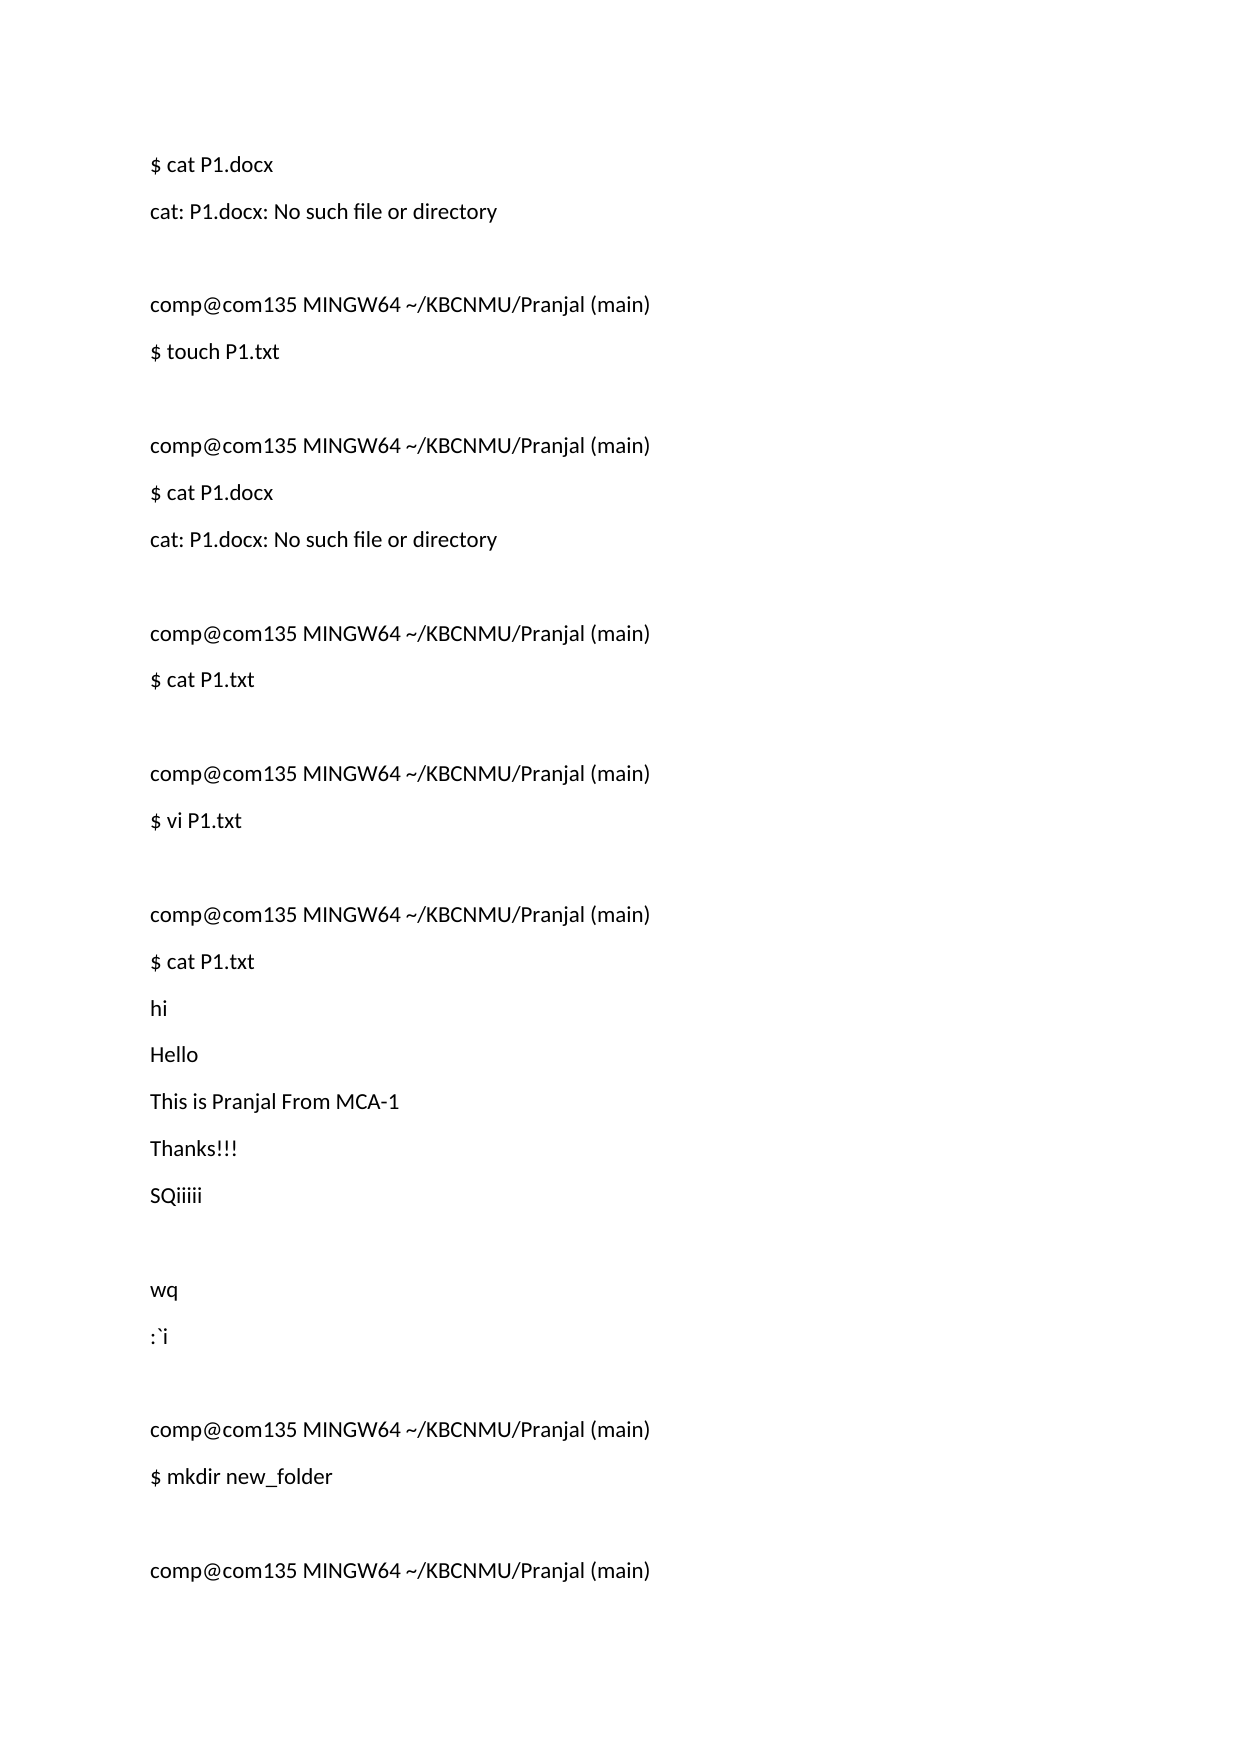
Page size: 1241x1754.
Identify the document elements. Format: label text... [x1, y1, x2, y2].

text Hello [150, 1041, 1090, 1069]
text Thanks!!! [150, 1134, 1090, 1162]
text SQiiiii [150, 1181, 1090, 1209]
text $ cat P1.txt [150, 947, 1090, 975]
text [150, 1416, 1090, 1444]
text comp@com135 MINGW64 ~/KBCNMU/Pranjal (main) [150, 619, 1090, 647]
text This is Pranjal From MCA-1 [150, 1087, 1090, 1116]
text $ cat P1.docx [150, 478, 1090, 506]
text $ cat P1.docx [150, 150, 1090, 178]
text $ touch P1.txt [150, 337, 1090, 366]
text cat: P1.docx: No such file or directory [150, 525, 1090, 553]
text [150, 291, 1090, 319]
text :`i [150, 1322, 1090, 1350]
text wq [150, 1275, 1090, 1303]
text comp@com135 MINGW64 ~/KBCNMU/Pranjal (main) [150, 759, 1090, 787]
text comp@com135 MINGW64 ~/KBCNMU/Pranjal (main) [150, 900, 1090, 928]
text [150, 1556, 1090, 1584]
text $ vi P1.txt [150, 806, 1090, 834]
text cat: P1.docx: No such file or directory [150, 197, 1090, 225]
text $ mkdir new_folder [150, 1462, 1090, 1491]
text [150, 431, 1090, 459]
text $ cat P1.txt [150, 666, 1090, 694]
text hi [150, 994, 1090, 1022]
